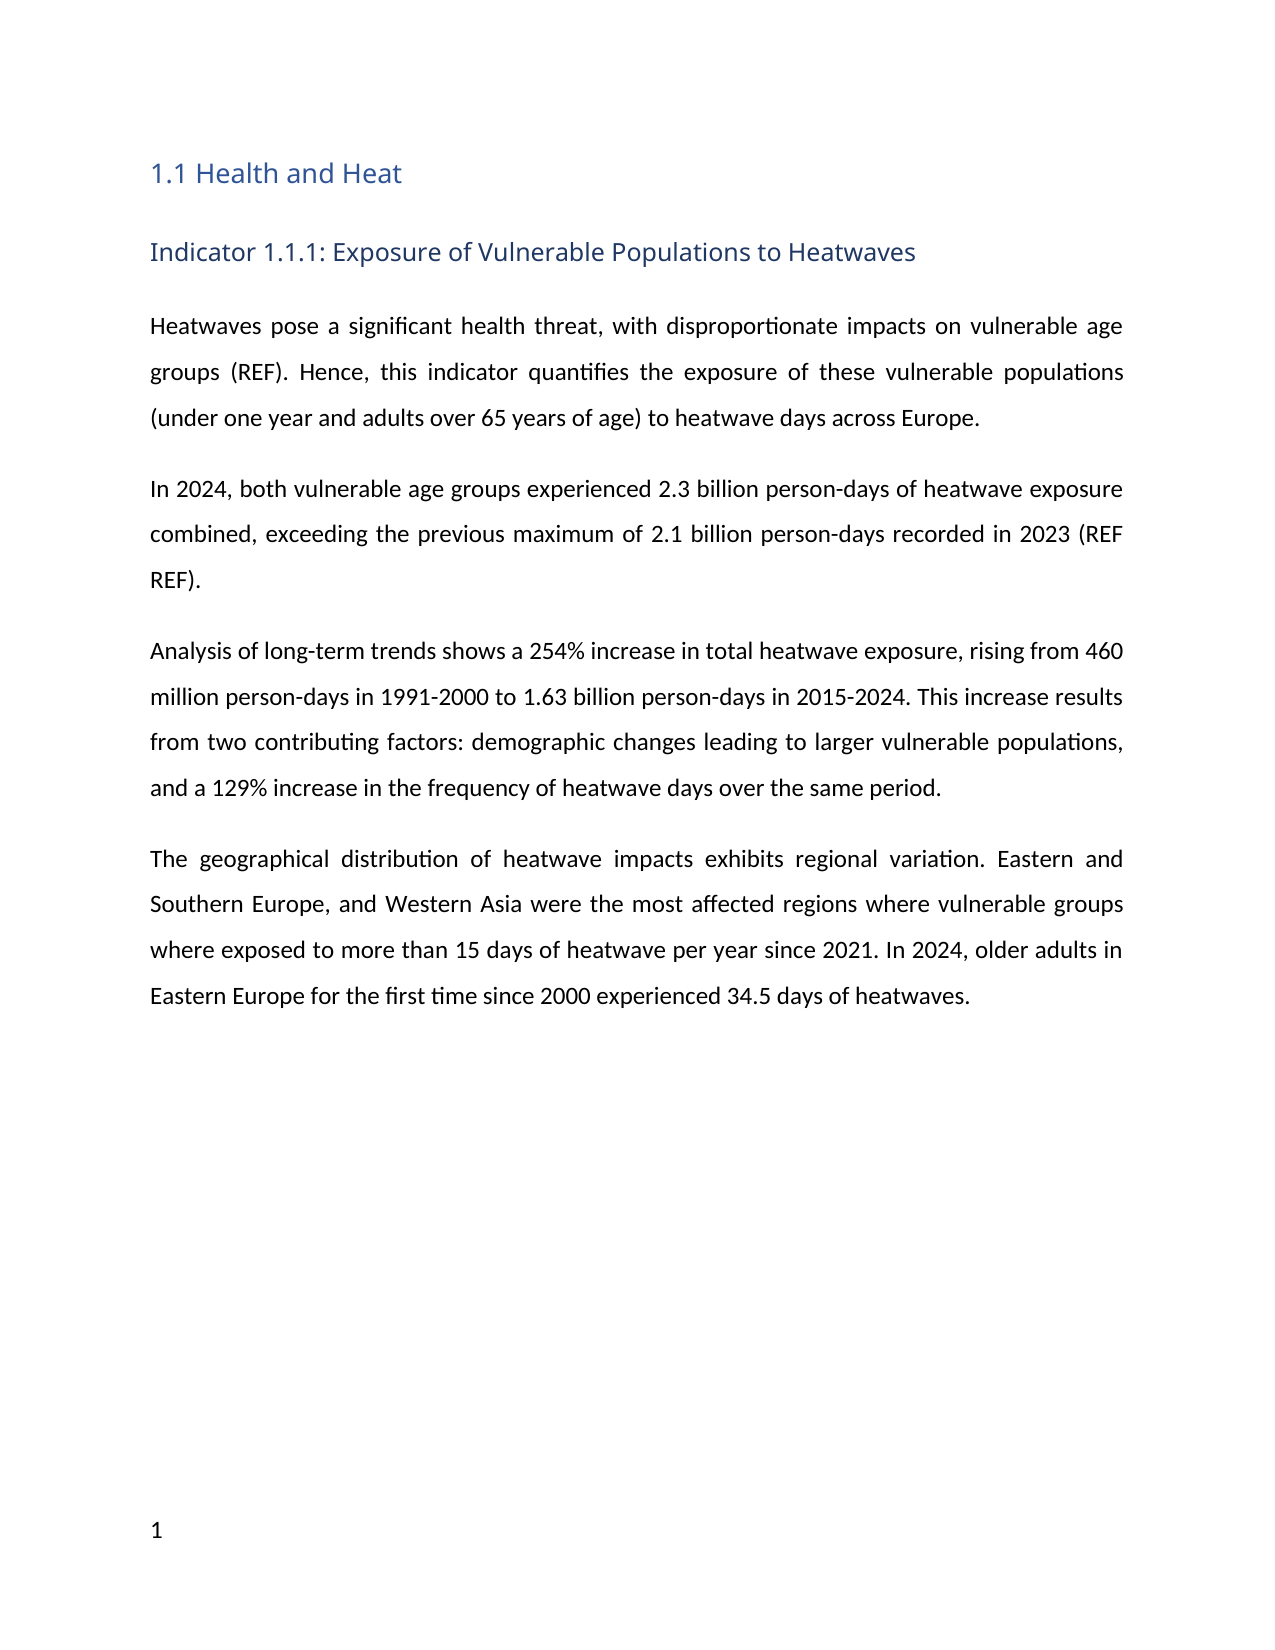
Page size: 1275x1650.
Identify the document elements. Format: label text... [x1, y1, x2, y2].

text The geographical distribution of heatwave impacts exhibits regional variation. Eastern and Southern Europe, and Western Asia were the most affected regions where vulnerable groups where exposed to more than 15 days of heatwave per year since 2021. In 2024, older adults in Eastern Europe for the first time since 2000 experienced 34.5 days of heatwaves. [150, 843, 1125, 1011]
text Analysis of long-term trends shows a 254% increase in total heatwave exposure, rising from 460 million person-days in 1991-2000 to 1.63 billion person-days in 2015-2024. This increase results from two contributing factors: demographic changes leading to larger vulnerable populations, and a 129% increase in the frequency of heatwave days over the same period. [150, 635, 1125, 803]
text In 2024, both vulnerable age groups experienced 2.3 billion person-days of heatwave exposure combined, exceeding the previous maximum of 2.1 billion person-days recorded in 2023 (REF REF). [150, 473, 1125, 595]
subtitle Indicator 1.1.1: Exposure of Vulnerable Populations to Heatwaves [150, 234, 1125, 268]
subtitle 1.1 Health and Heat [150, 154, 1125, 191]
text Heatwaves pose a significant health threat, with disproportionate impacts on vulnerable age groups (REF). Hence, this indicator quantifies the exposure of these vulnerable populations (under one year and adults over 65 years of age) to heatwave days across Europe. [150, 311, 1125, 432]
